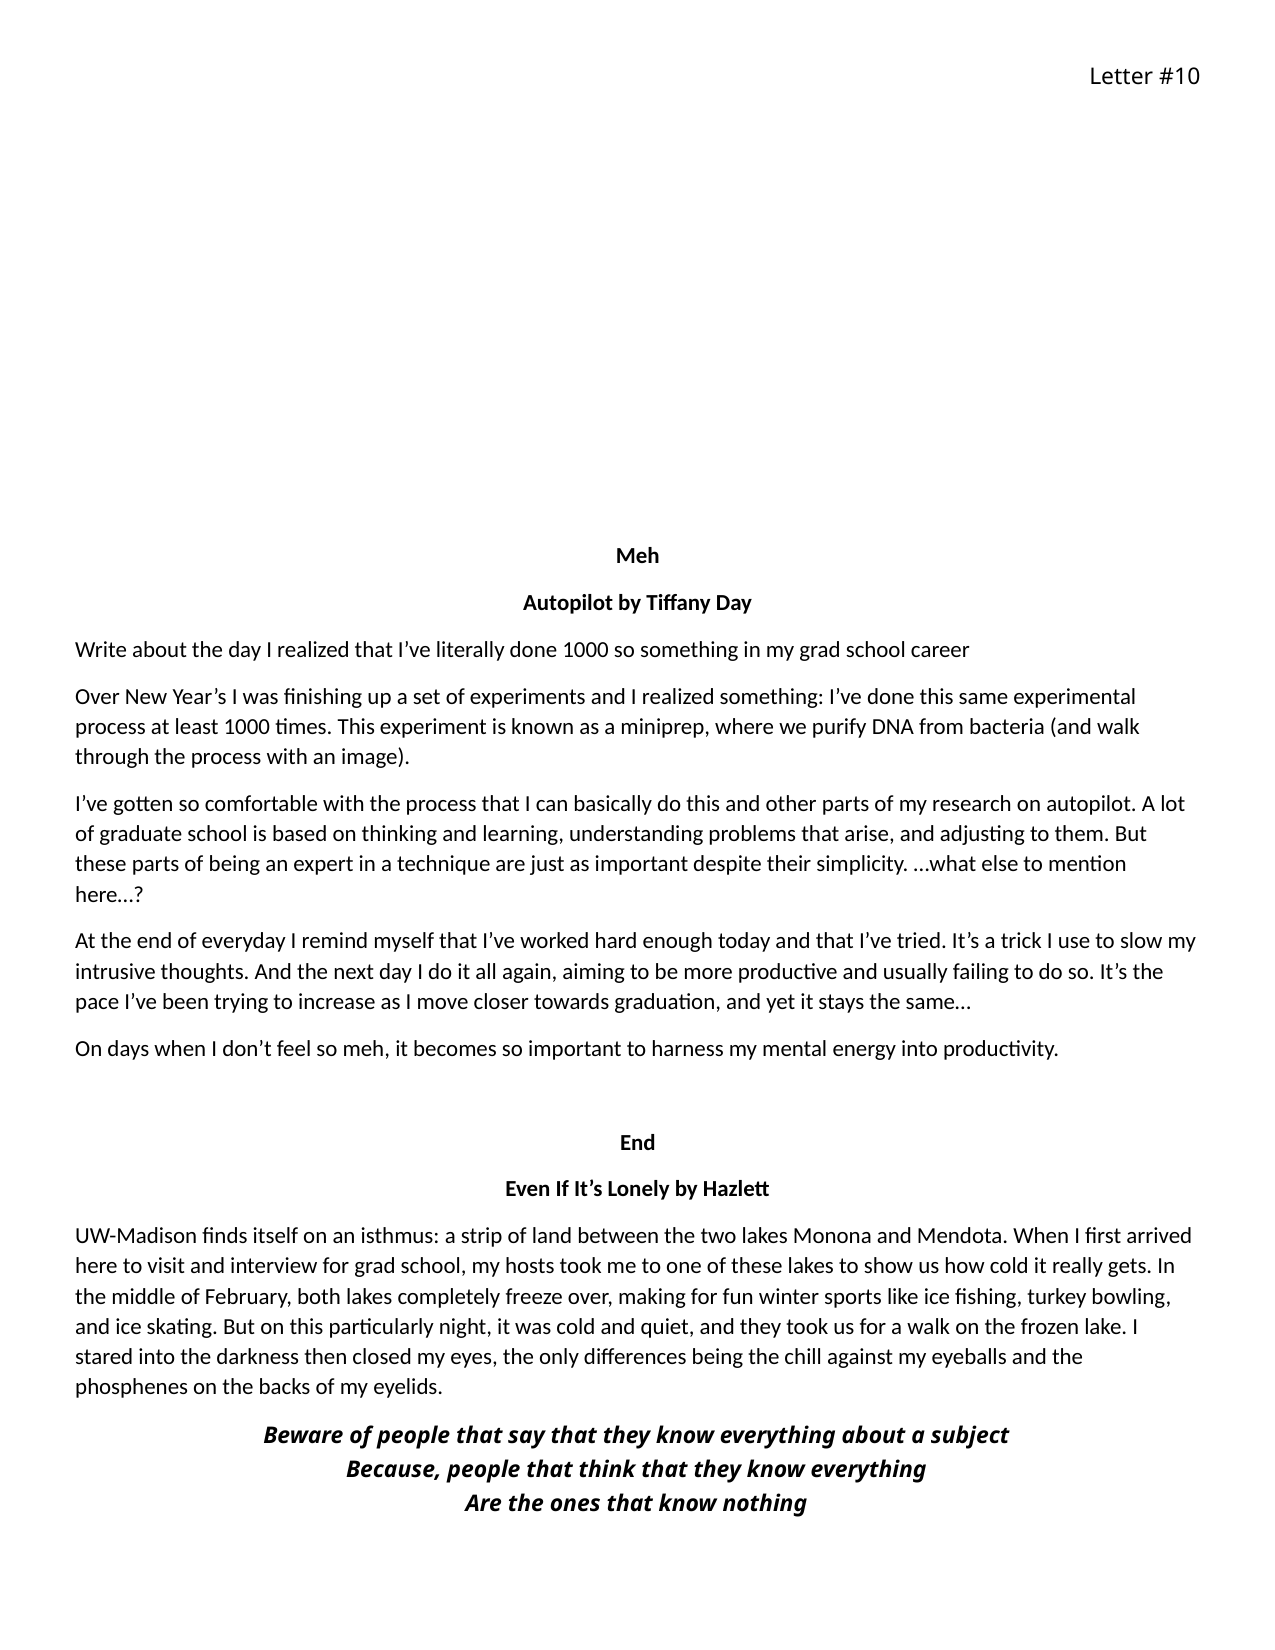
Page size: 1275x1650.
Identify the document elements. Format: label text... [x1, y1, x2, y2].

text On days when I don’t feel so meh, it becomes so important to harness my mental energy into productivity. [75, 1034, 1200, 1062]
text UW-Madison finds itself on an isthmus: a strip of land between the two lakes Monona and Mendota. When I first arrived here to visit and interview for grad school, my hosts took me to one of these lakes to show us how cold it really gets. In the middle of February, both lakes completely freeze over, making for fun winter sports like ice fishing, turkey bowling, and ice skating. But on this particularly night, it was cold and quiet, and they took us for a walk on the frozen lake. I stared into the darkness then closed my eyes, the only differences being the chill against my eyeballs and the phosphenes on the backs of my eyelids. [75, 1221, 1200, 1400]
text Autopilot by Tiffany Day [75, 588, 1200, 616]
text Write about the day I realized that I’ve literally done 1000 so something in my grad school career [75, 635, 1200, 663]
text End [75, 1128, 1200, 1156]
text Meh [75, 541, 1200, 569]
text Even If It’s Lonely by Hazlett [75, 1174, 1200, 1202]
text I’ve gotten so comfortable with the process that I can basically do this and other parts of my research on autopilot. A lot of graduate school is based on thinking and learning, understanding problems that arise, and adjusting to them. But these parts of being an expert in a technique are just as important despite their simplicity. …what else to mention here…? [75, 789, 1200, 908]
text Over New Year’s I was finishing up a set of experiments and I realized something: I’ve done this same experimental process at least 1000 times. This experiment is known as a miniprep, where we purify DNA from bacteria (and walk through the process with an image). [75, 682, 1200, 770]
text Beware of people that say that they know everything about a subject Because, people that think that they know everything Are the ones that know nothing [75, 1419, 1200, 1518]
text At the end of everyday I remind myself that I’ve worked hard enough today and that I’ve tried. It’s a trick I use to slow my intrusive thoughts. And the next day I do it all again, aiming to be more productive and usually failing to do so. It’s the pace I’ve been trying to increase as I move closer towards graduation, and yet it stays the same… [75, 927, 1200, 1015]
